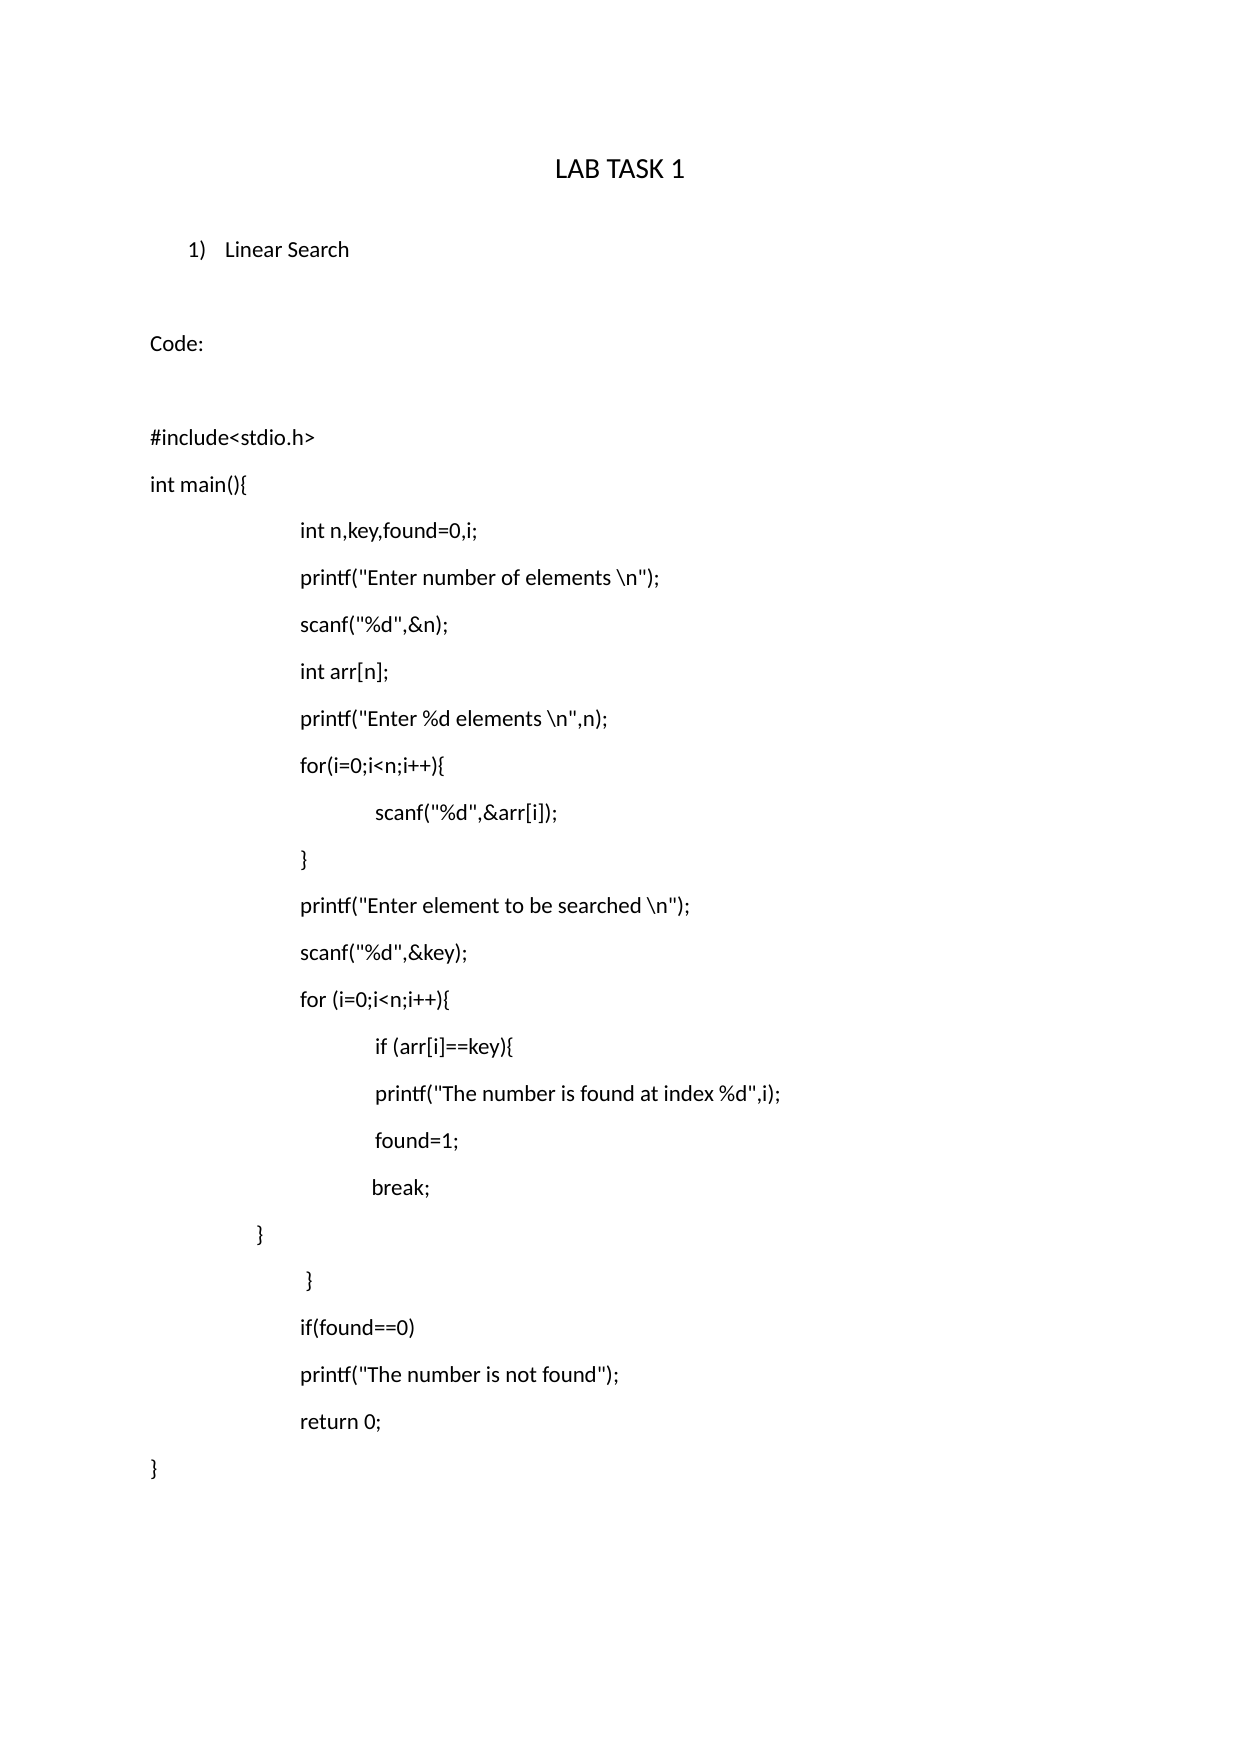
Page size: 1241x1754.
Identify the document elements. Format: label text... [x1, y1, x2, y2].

text if(found==0) [150, 1313, 1090, 1341]
text printf("The number is not found"); [150, 1360, 1090, 1388]
text printf("Enter %d elements \n",n); [150, 704, 1090, 732]
text int arr[n]; [150, 657, 1090, 685]
text } [150, 845, 1090, 873]
text } [150, 1267, 1090, 1294]
text return 0; [150, 1407, 1090, 1435]
text break; [150, 1173, 1090, 1201]
text for (i=0;i<n;i++){ [150, 985, 1090, 1013]
text int n,key,found=0,i; [150, 517, 1090, 544]
text LAB TASK 1 [150, 150, 1090, 186]
text scanf("%d",&key); [150, 938, 1090, 966]
text #include<stdio.h> [150, 423, 1090, 451]
text for(i=0;i<n;i++){ [150, 751, 1090, 779]
text int main(){ [150, 470, 1090, 498]
text scanf("%d",&n); [150, 610, 1090, 638]
text if (arr[i]==key){ [150, 1032, 1090, 1060]
text } [150, 1454, 1090, 1482]
list Linear Search [187, 235, 1090, 263]
text printf("Enter element to be searched \n"); [150, 892, 1090, 919]
text } [150, 1220, 1090, 1248]
text scanf("%d",&arr[i]); [150, 798, 1090, 826]
text found=1; [150, 1126, 1090, 1154]
text Code: [150, 329, 1090, 357]
text printf("The number is found at index %d",i); [150, 1079, 1090, 1107]
text printf("Enter number of elements \n"); [150, 563, 1090, 591]
